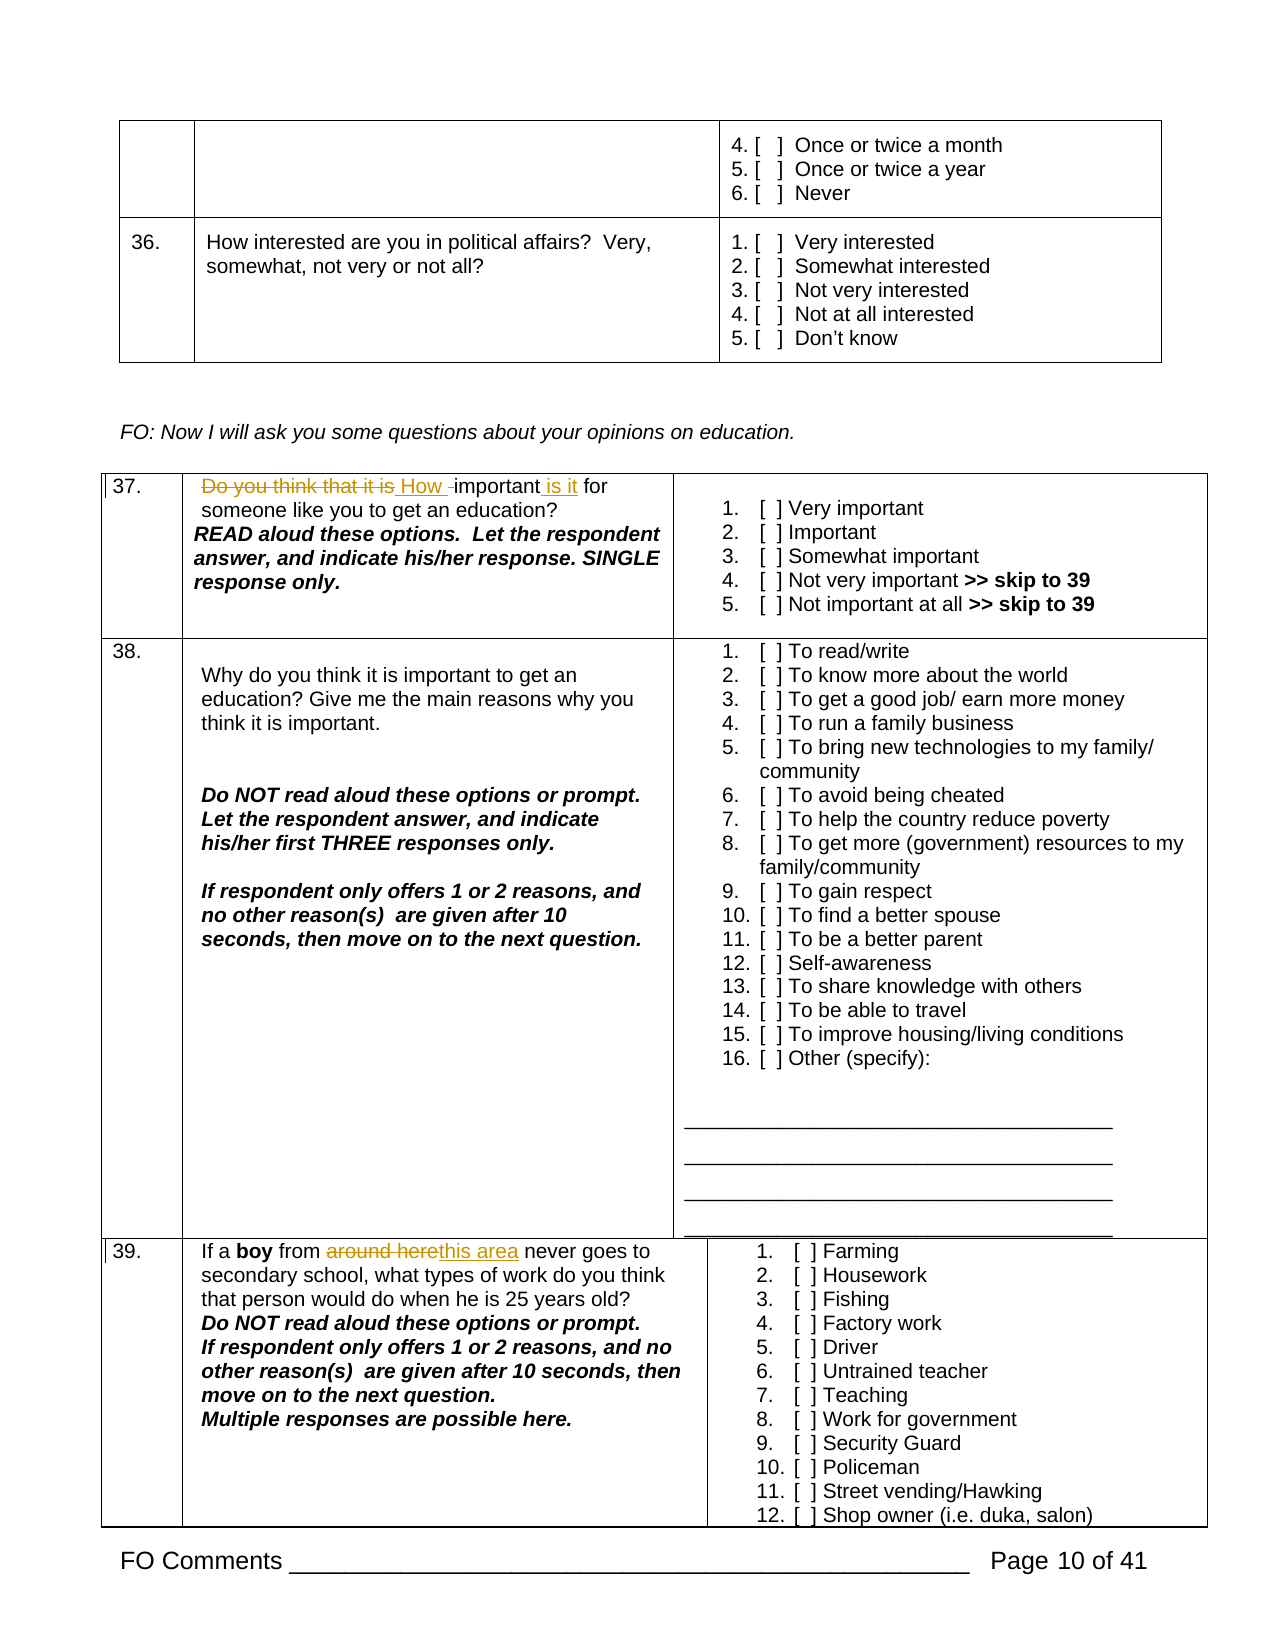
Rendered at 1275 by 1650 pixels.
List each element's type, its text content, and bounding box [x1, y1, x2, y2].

table_cell [ ] To read/write [ ] To know more about the world [ ] To get a good job/ earn more money [ ] To run a family business [ ] To bring new technologies to my family/ community [ ] To avoid being cheated [ ] To help the country reduce poverty [ ] To get more (government) resources to my family/community [ ] To gain respect [ ] To find a better spouse [ ] To be a better parent [ ] Self-awareness [ ] To share knowledge with others [ ] To be able to travel [ ] To improve housing/living conditions [ ] Other (specify): _____________________________________ _____________________________________ _____________________________________ _____________________________________ [674, 639, 1207, 1238]
table_header important for someone like you to get an education? READ aloud these options. Let the respondent answer, and indicate his/her response. SINGLE response only. [183, 474, 673, 638]
table_cell Why do you think it is important to get an education? Give me the main reasons why you think it is important. Do NOT read aloud these options or prompt. Let the respondent answer, and indicate his/her first THREE responses only. If respondent only offers 1 or 2 reasons, and no other reason(s) are given after 10 seconds, then move on to the next question. [183, 639, 673, 1238]
text FO: Now I will ask you some questions about your opinions on education. [120, 420, 1155, 473]
table_cell [120, 218, 194, 362]
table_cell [195, 121, 719, 217]
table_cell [708, 1239, 1207, 1526]
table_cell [720, 121, 1161, 217]
table_cell [102, 1239, 182, 1526]
table_cell [102, 639, 182, 1238]
table_header [102, 474, 182, 638]
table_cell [183, 1239, 707, 1526]
table_header [ ] Very important [ ] Important [ ] Somewhat important [ ] Not very important >> skip to 39 [ ] Not important at all >> skip to 39 [674, 474, 1207, 638]
table_cell [120, 121, 194, 217]
table_cell 1. [ ] Very interested 2. [ ] Somewhat interested 3. [ ] Not very interested 4. [ ] Not at all interested 5. [ ] Don’t know [720, 218, 1161, 362]
table_cell How interested are you in political affairs? Very, somewhat, not very or not all? [195, 218, 719, 362]
